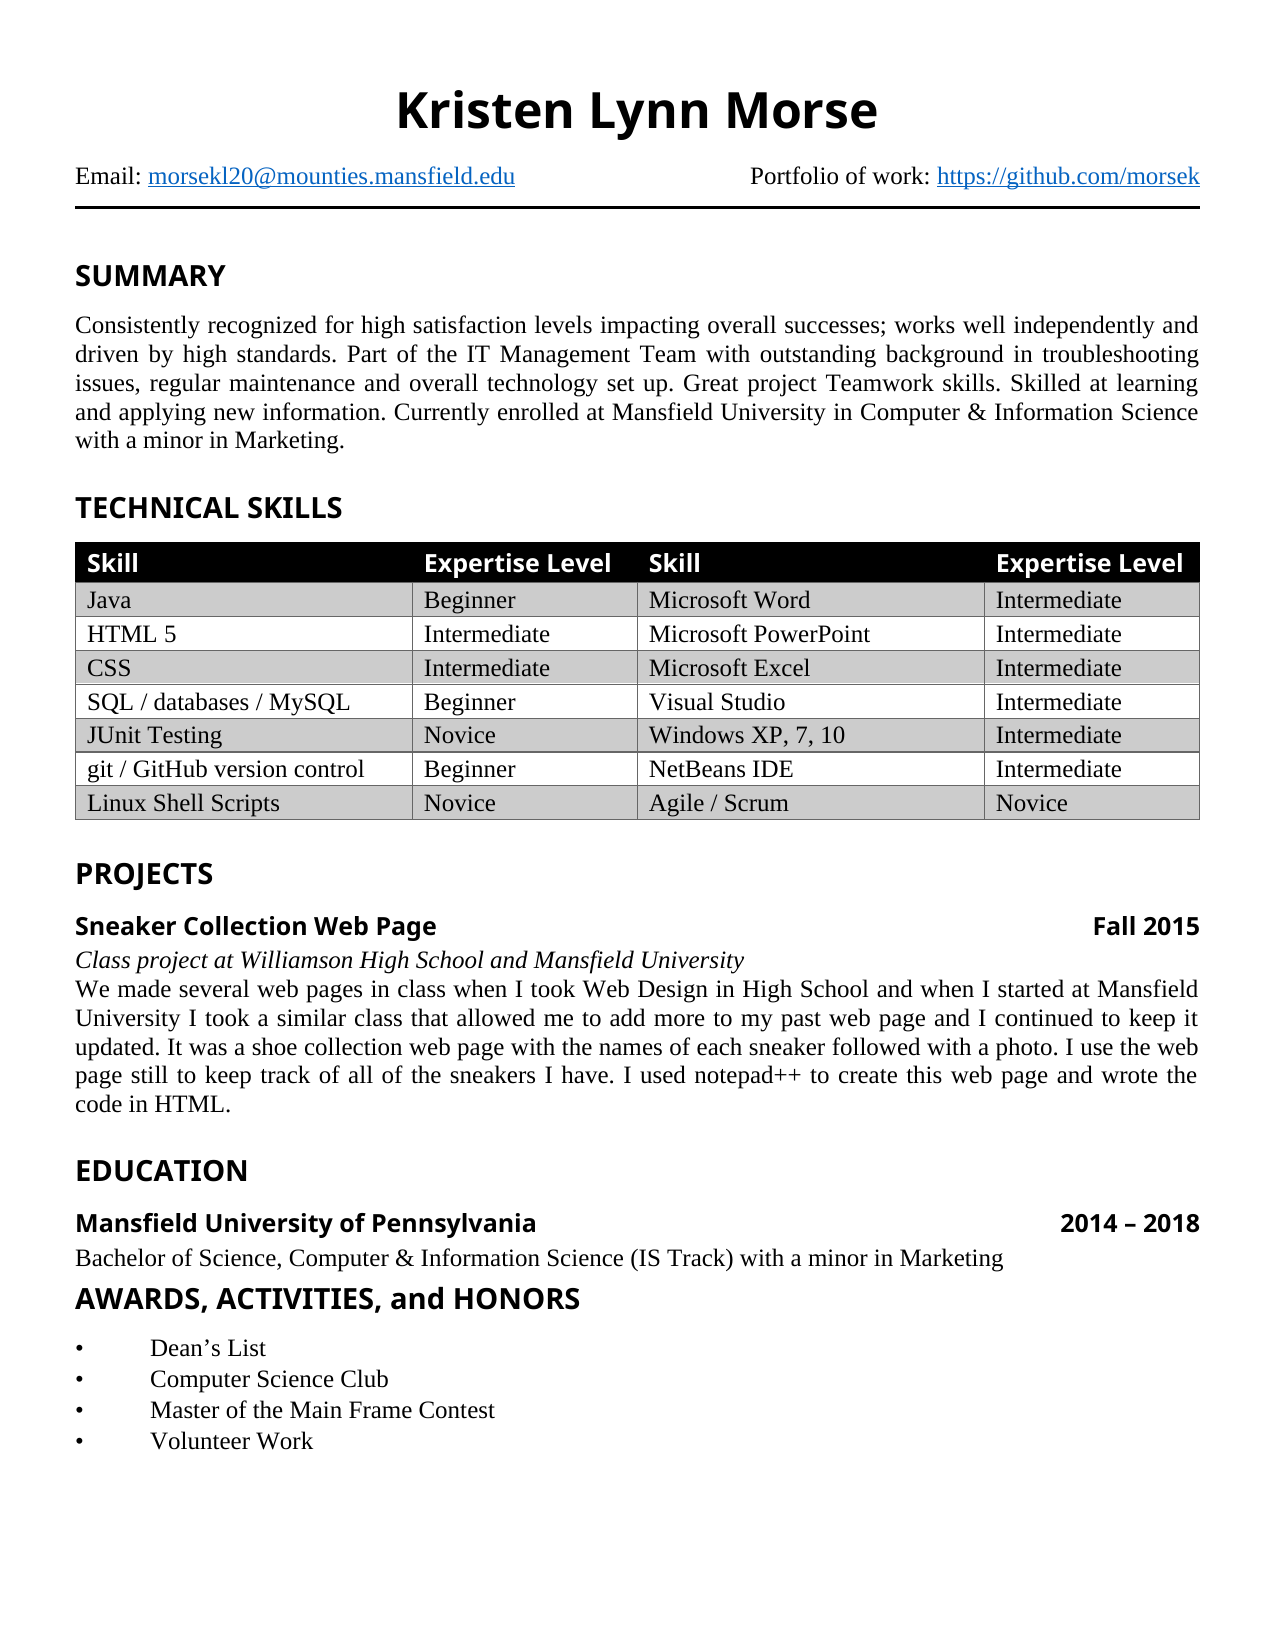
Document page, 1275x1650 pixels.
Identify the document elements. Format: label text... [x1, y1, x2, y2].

table_cell Beginner [413, 583, 637, 616]
table_cell Intermediate [985, 753, 1199, 785]
table_header Expertise Level [413, 543, 637, 582]
text Class project at Williamson High School and Mansfield University [75, 945, 1200, 974]
text • Master of the Main Frame Contest [75, 1395, 1200, 1424]
table_cell git / GitHub version control [76, 753, 412, 785]
table_cell Intermediate [985, 685, 1199, 717]
table_cell Intermediate [985, 719, 1199, 751]
text We made several web pages in class when I took Web Design in High School and when I started at Mansfield University I took a similar class that allowed me to add more to my past web page and I continued to keep it updated. It was a shoe collection web page with the names of each sneaker followed with a photo. I use the web page still to keep track of all of the sneakers I have. I used notepad++ to create this web page and wrote the code in HTML. [75, 974, 1200, 1118]
table_cell Novice [413, 719, 637, 751]
subtitle TECHNICAL SKILLS [75, 487, 1200, 527]
table_header Expertise Level [985, 543, 1199, 582]
table_cell Agile / Scrum [638, 786, 984, 819]
table_cell Beginner [413, 685, 637, 717]
table_cell JUnit Testing [76, 719, 412, 751]
table_cell CSS [76, 651, 412, 683]
table_cell SQL / databases / MySQL [76, 685, 412, 717]
subtitle Mansfield University of Pennsylvania 2014 – 2018 [75, 1206, 1200, 1240]
subtitle EDUCATION [75, 1151, 1200, 1190]
table_cell Java [76, 583, 412, 616]
subtitle SUMMARY [75, 255, 1200, 295]
text Bachelor of Science, Computer & Information Science (IS Track) with a minor in Marketing [75, 1243, 1200, 1272]
subtitle Sneaker Collection Web Page Fall 2015 [75, 908, 1200, 943]
table_header Skill [76, 543, 412, 582]
table_cell NetBeans IDE [638, 753, 984, 785]
text • Volunteer Work [75, 1426, 1200, 1455]
text • Computer Science Club [75, 1364, 1200, 1393]
subtitle PROJECTS [75, 853, 1200, 893]
subtitle AWARDS, ACTIVITIES, and HONORS [75, 1278, 1200, 1318]
table_cell Windows XP, 7, 10 [638, 719, 984, 751]
table_cell Visual Studio [638, 685, 984, 717]
table_cell Linux Shell Scripts [76, 786, 412, 819]
table_cell Intermediate [985, 617, 1199, 649]
table_cell Intermediate [985, 651, 1199, 683]
table_cell Intermediate [985, 583, 1199, 616]
table_cell Beginner [413, 753, 637, 785]
table_cell Microsoft Excel [638, 651, 984, 683]
table_cell Microsoft PowerPoint [638, 617, 984, 649]
table_cell Intermediate [413, 651, 637, 683]
table_cell HTML 5 [76, 617, 412, 649]
table_header Skill [638, 543, 984, 582]
text • Dean’s List [75, 1333, 1200, 1362]
table_cell Microsoft Word [638, 583, 984, 616]
text Consistently recognized for high satisfaction levels impacting overall successes; works well independently and driven by high standards. Part of the IT Management Team with outstanding background in troubleshooting issues, regular maintenance and overall technology set up. Great project Teamwork skills. Skilled at learning and applying new information. Currently enrolled at Mansfield University in Computer & Information Science with a minor in Marketing. [75, 310, 1200, 454]
table_cell Intermediate [413, 617, 637, 649]
table_cell Novice [985, 786, 1199, 819]
table_cell Novice [413, 786, 637, 819]
